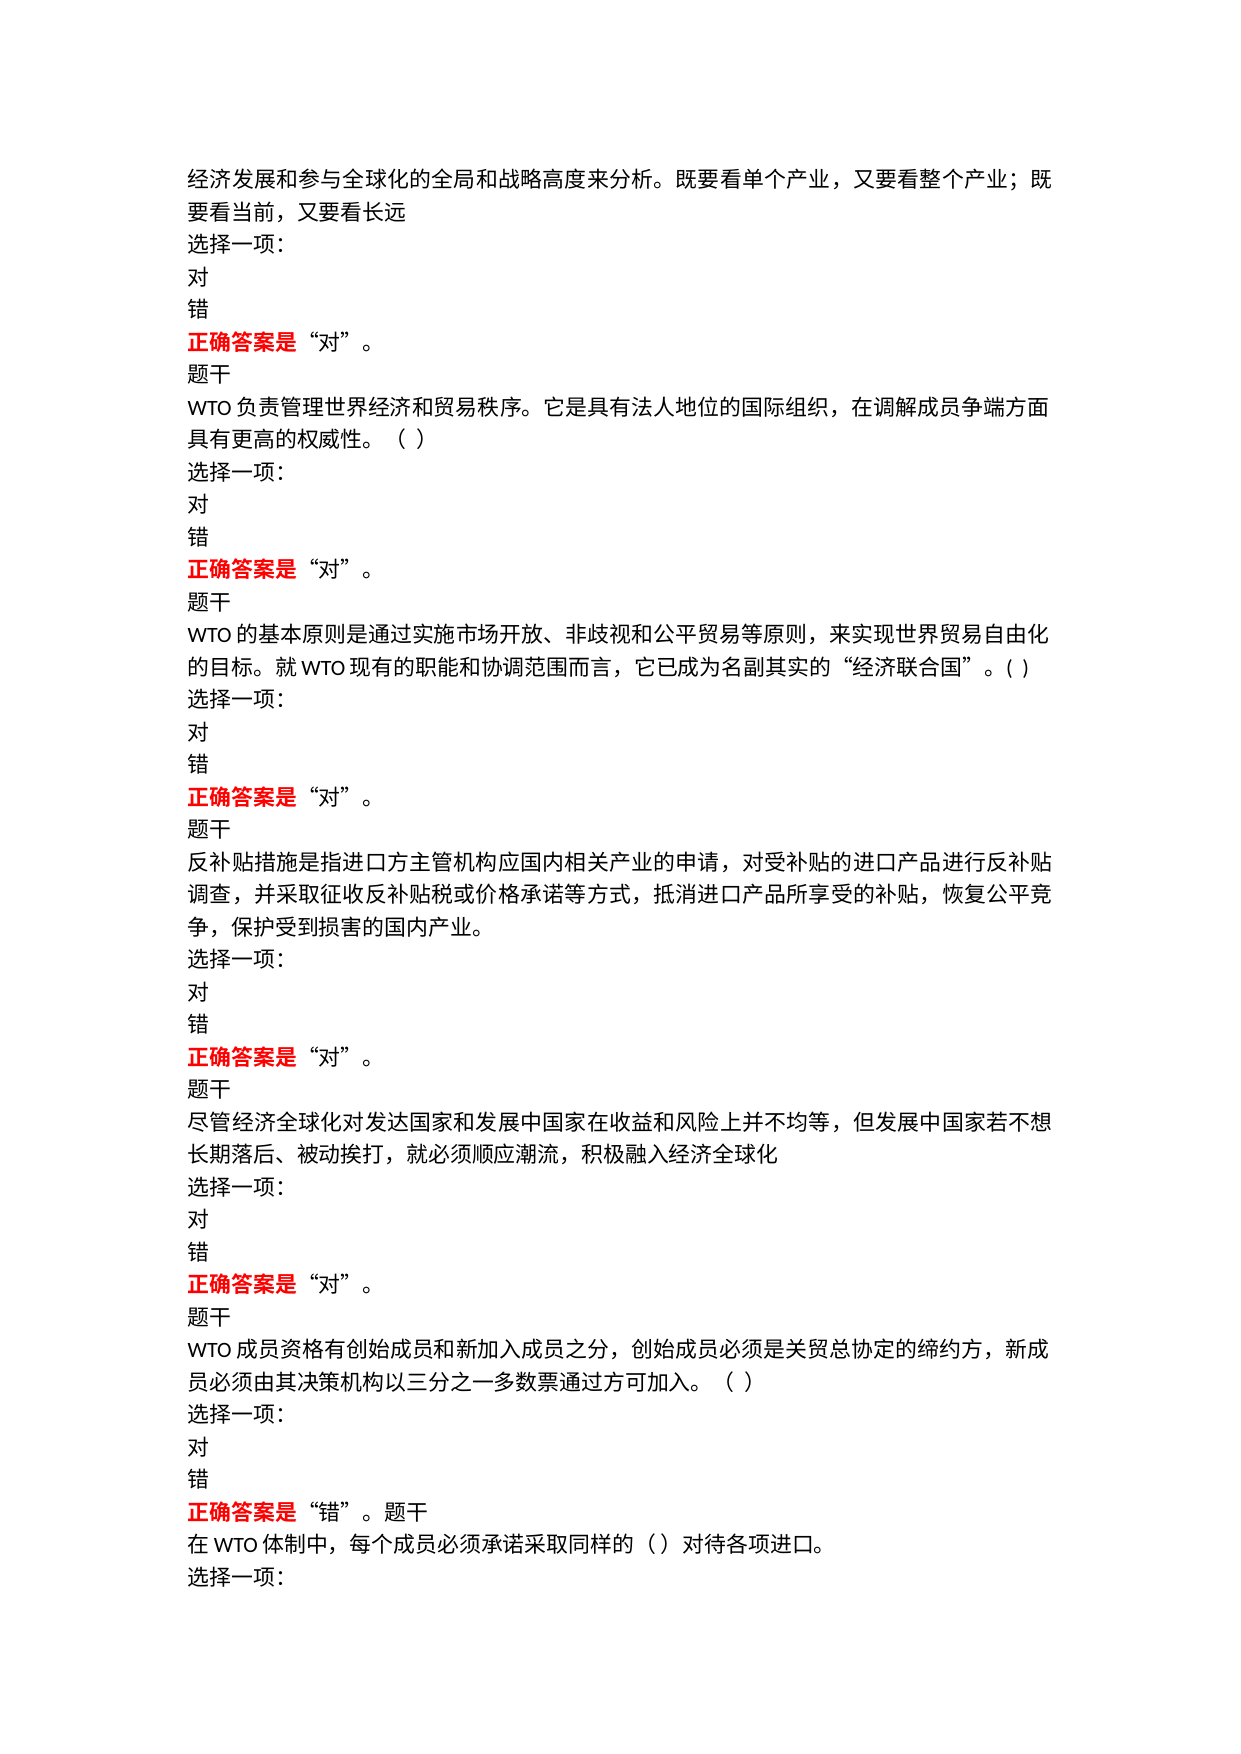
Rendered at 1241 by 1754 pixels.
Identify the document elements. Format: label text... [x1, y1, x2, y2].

text 正确答案是“对”。 [187, 779, 1053, 812]
text 对 [187, 974, 1053, 1007]
text 选择一项： [187, 942, 1053, 974]
text 错 [187, 519, 1053, 552]
text 选择一项： [187, 682, 1053, 714]
text 在WTO体制中，每个成员必须承诺采取同样的（ ）对待各项进口。 [187, 1527, 1053, 1559]
text 对 [187, 1429, 1053, 1462]
text 选择一项： [187, 1397, 1053, 1429]
text 题干 [187, 584, 1053, 617]
text 正确答案是“错”。题干 [187, 1494, 1053, 1527]
text 正确答案是“对”。 [187, 1267, 1053, 1299]
text 选择一项： [187, 227, 1053, 259]
text 对 [187, 1202, 1053, 1234]
text WTO负责管理世界经济和贸易秩序。它是具有法人地位的国际组织，在调解成员争端方面具有更高的权威性。（ ） [187, 389, 1053, 454]
text 正确答案是“对”。 [187, 552, 1053, 584]
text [187, 162, 1053, 227]
text 题干 [187, 1072, 1053, 1104]
text WTO成员资格有创始成员和新加入成员之分，创始成员必须是关贸总协定的缔约方，新成员必须由其决策机构以三分之一多数票通过方可加入。（ ） [187, 1332, 1053, 1397]
text 选择一项： [187, 1559, 1053, 1592]
text 对 [187, 714, 1053, 747]
text 正确答案是“对”。 [187, 324, 1053, 357]
text 错 [187, 1234, 1053, 1267]
text 错 [187, 1007, 1053, 1039]
text 正确答案是“对”。 [187, 1039, 1053, 1072]
text 题干 [187, 357, 1053, 389]
text 错 [187, 292, 1053, 324]
text 题干 [187, 812, 1053, 844]
text WTO的基本原则是通过实施市场开放、非歧视和公平贸易等原则，来实现世界贸易自由化的目标。就WTO现有的职能和协调范围而言，它已成为名副其实的“经济联合国”。( ) [187, 617, 1053, 682]
text 尽管经济全球化对发达国家和发展中国家在收益和风险上并不均等，但发展中国家若不想长期落后、被动挨打，就必须顺应潮流，积极融入经济全球化 [187, 1104, 1053, 1169]
text 题干 [187, 1299, 1053, 1332]
text 选择一项： [187, 1169, 1053, 1202]
text 选择一项： [187, 454, 1053, 487]
text 错 [187, 1462, 1053, 1494]
text 对 [187, 259, 1053, 292]
text 反补贴措施是指进口方主管机构应国内相关产业的申请，对受补贴的进口产品进行反补贴调查，并采取征收反补贴税或价格承诺等方式，抵消进口产品所享受的补贴，恢复公平竞争，保护受到损害的国内产业。 [187, 844, 1053, 942]
text 错 [187, 747, 1053, 779]
text 对 [187, 487, 1053, 519]
